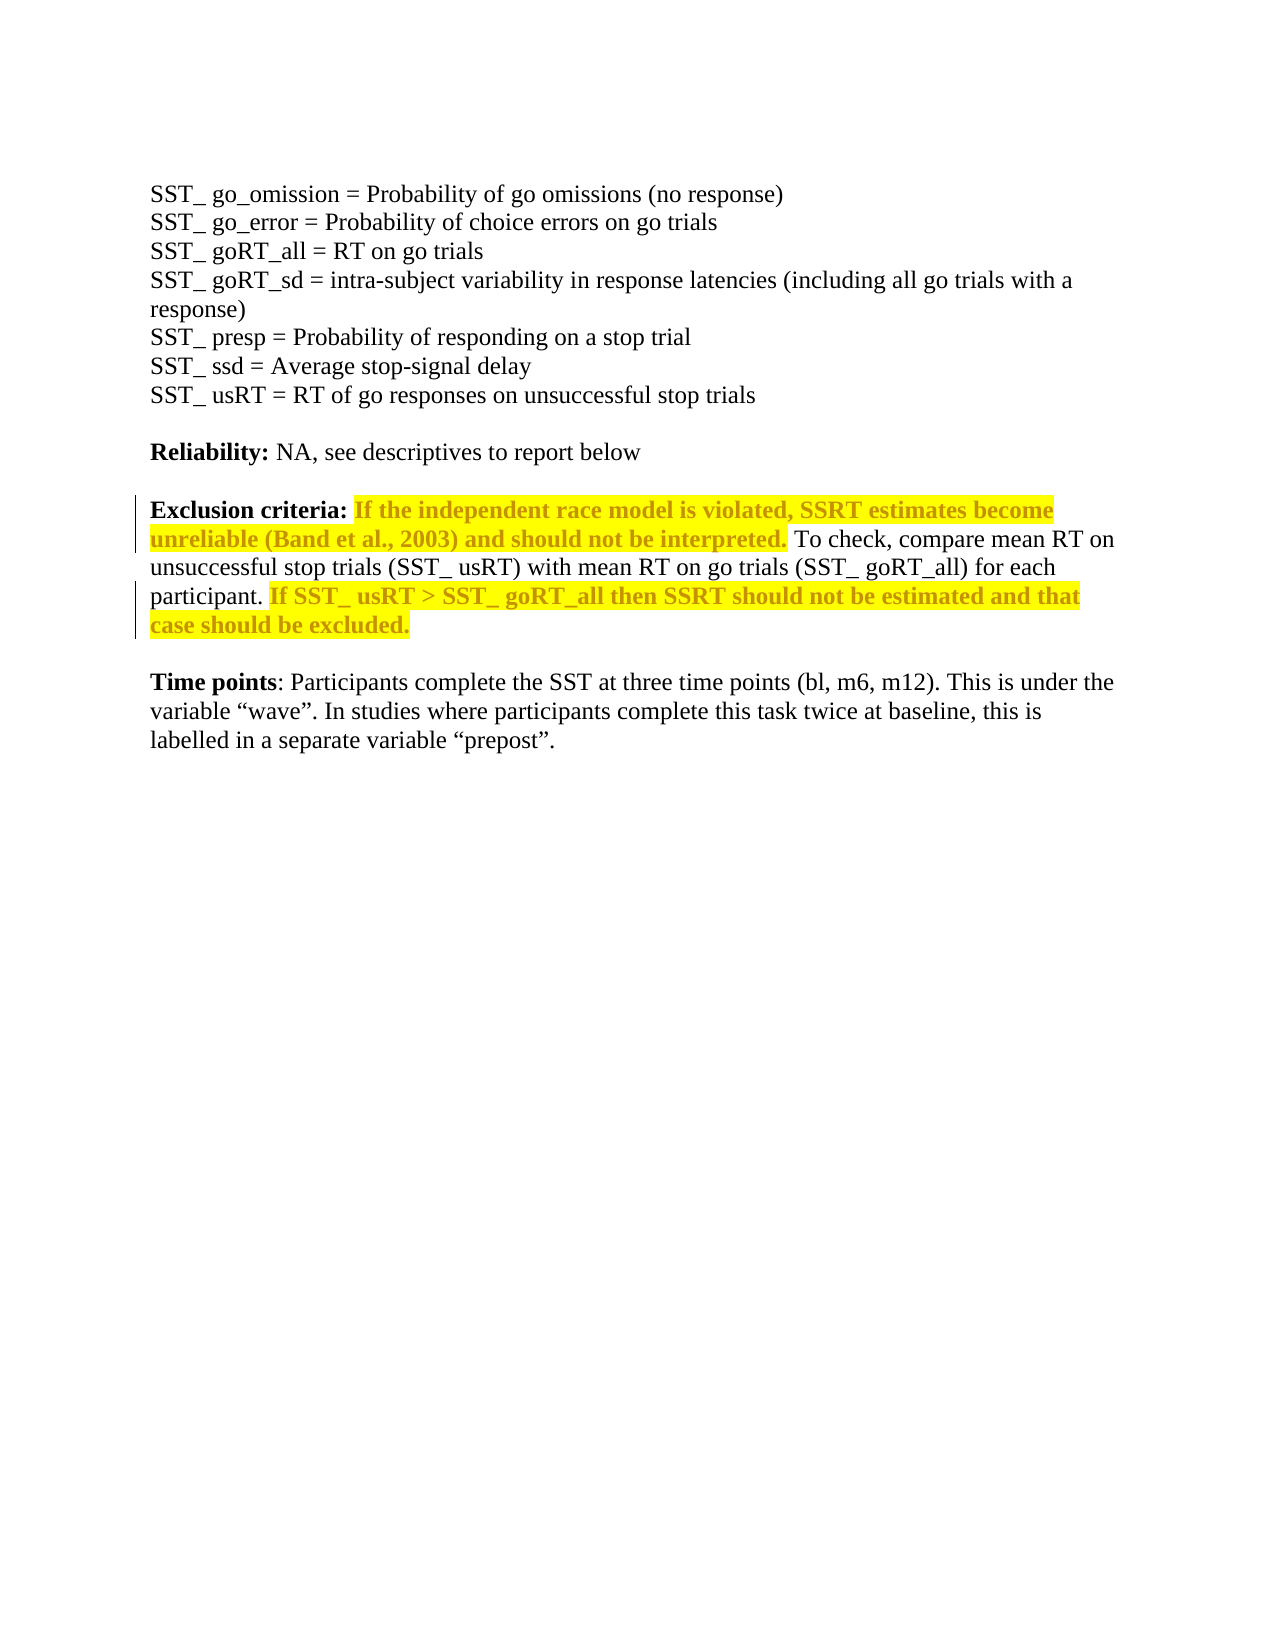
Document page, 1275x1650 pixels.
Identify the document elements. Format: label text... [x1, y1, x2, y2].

text SST_ ssd = Average stop-signal delay [150, 351, 1125, 380]
text Time points: Participants complete the SST at three time points (bl, m6, m12). This is under the variable “wave”. In studies where participants complete this task twice at baseline, this is labelled in a separate variable “prepost”. [150, 667, 1125, 754]
text Reliability: NA, see descriptives to report below [150, 437, 1125, 466]
text SST_ goRT_all = RT on go trials [150, 236, 1125, 265]
text SST_ go_error = Probability of choice errors on go trials [150, 207, 1125, 236]
text SST_ usRT = RT of go responses on unsuccessful stop trials [150, 380, 1125, 409]
text SST_ go_omission = Probability of go omissions (no response) [206, 179, 1125, 207]
text SST_ presp = Probability of responding on a stop trial [150, 322, 1125, 351]
text SST_ goRT_sd = intra-subject variability in response latencies (including all go trials with a response) [150, 265, 1125, 322]
text Exclusion criteria: If the independent race model is violated, SSRT estimates become unreliable (Band et al., 2003) and should not be interpreted. To check, compare mean RT on unsuccessful stop trials (SST_ usRT) with mean RT on go trials (SST_ goRT_all) for each participant. If SST_ usRT > SST_ goRT_all then SSRT should not be estimated and that case should be excluded. [150, 495, 1125, 639]
